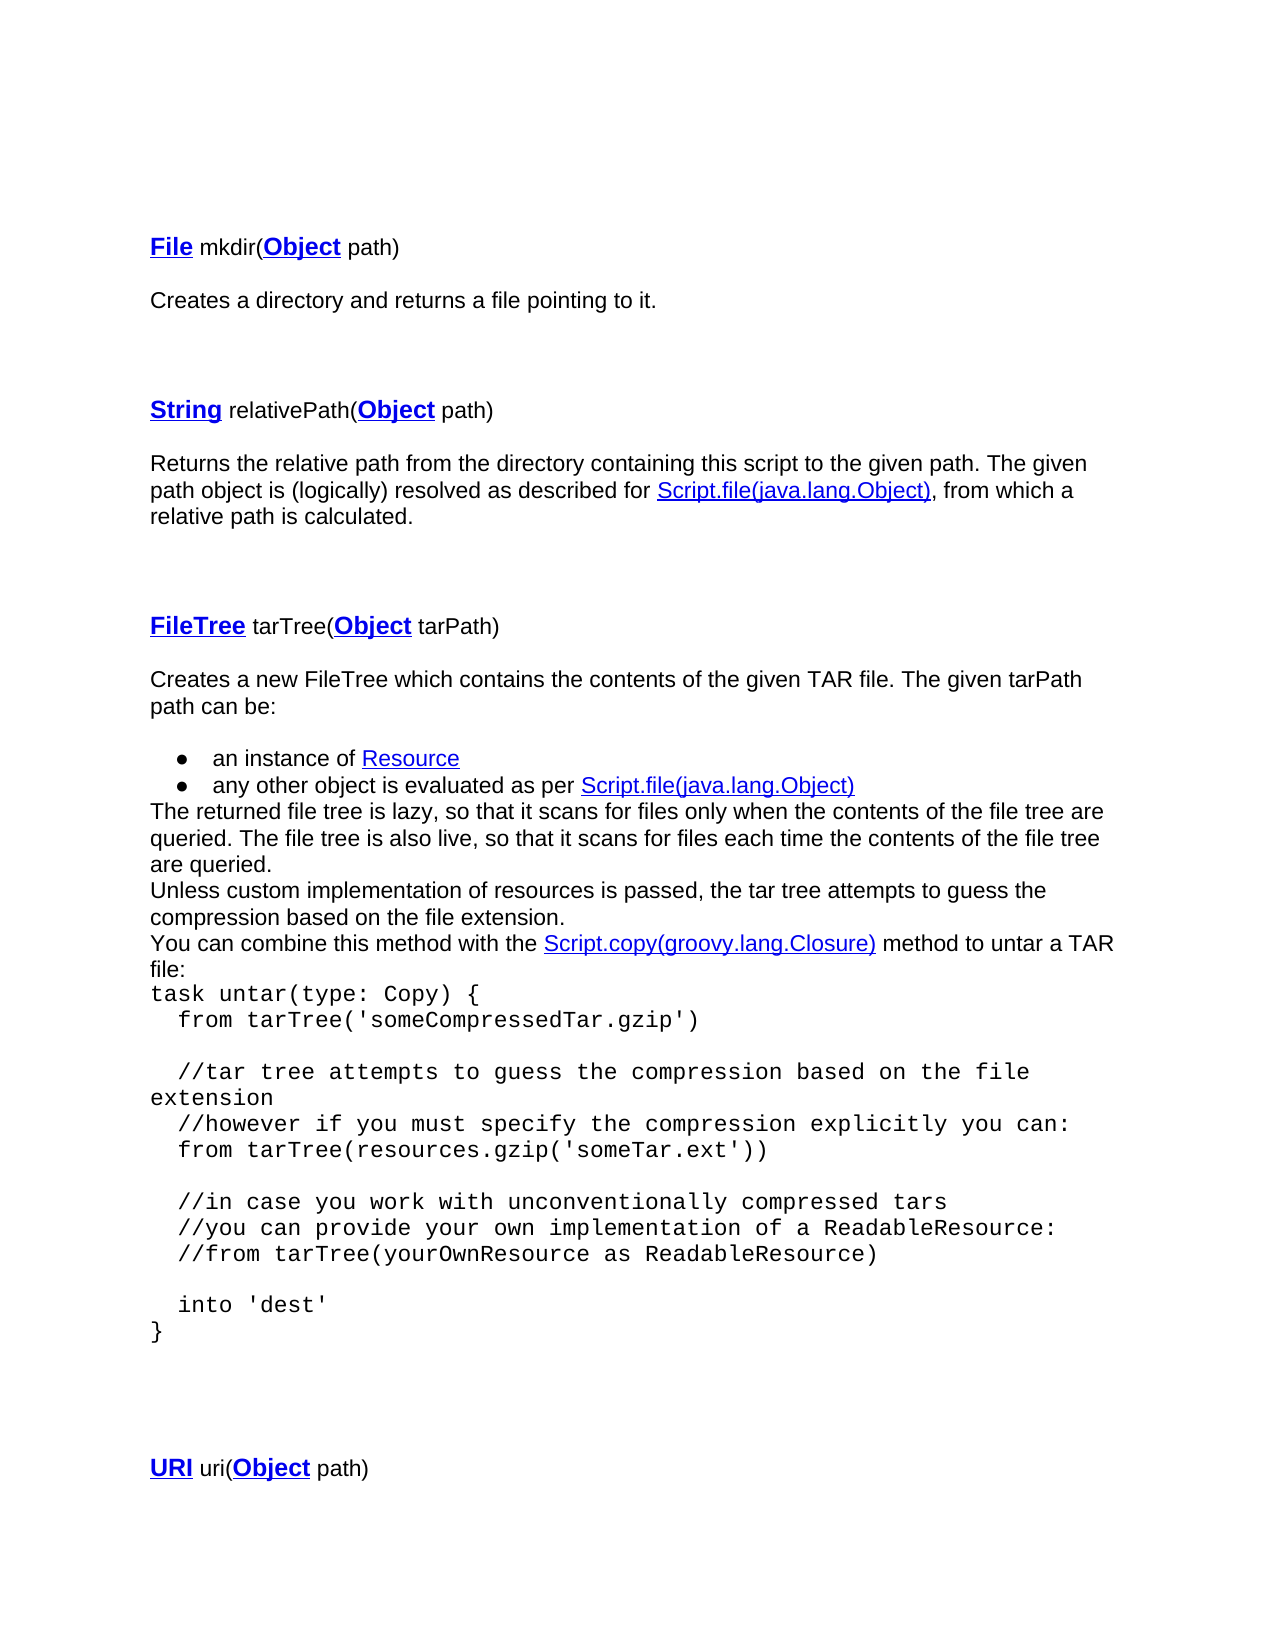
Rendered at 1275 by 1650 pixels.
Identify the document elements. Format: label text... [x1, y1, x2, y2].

text FileTree tarTree(Object tarPath) [150, 611, 1125, 640]
text Creates a directory and returns a file pointing to it. [150, 287, 1125, 313]
text The returned file tree is lazy, so that it scans for files only when the contents of the file tree are queried. The file tree is also live, so that it scans for files each time the contents of the file tree are queried. [150, 798, 1125, 877]
text String relativePath(Object path) [150, 395, 1125, 424]
text Creates a new FileTree which contains the contents of the given TAR file. The given tarPath path can be: [150, 666, 1125, 719]
list any other object is evaluated as per Script.file(java.lang.Object) [175, 772, 1125, 798]
text Unless custom implementation of resources is passed, the tar tree attempts to guess the compression based on the file extension. [150, 877, 1125, 930]
text task untar(type: Copy) { from tarTree('someCompressedTar.gzip') //tar tree attempts to guess the compression based on the file extension //however if you must specify the compression explicitly you can: from tarTree(resources.gzip('someTar.ext')) //in case you work with unconventionally compressed tars //you can provide your own implementation of a ReadableResource: //from tarTree(yourOwnResource as ReadableResource) into 'dest' } [150, 983, 1125, 1372]
text You can combine this method with the Script.copy(groovy.lang.Closure) method to untar a TAR file: [150, 930, 1125, 983]
text URI uri(Object path) [150, 1453, 1125, 1482]
list an instance of Resource [175, 745, 1125, 772]
text File mkdir(Object path) [150, 232, 1125, 260]
text Returns the relative path from the directory containing this script to the given path. The given path object is (logically) resolved as described for Script.file(java.lang.Object), from which a relative path is calculated. [150, 450, 1125, 529]
